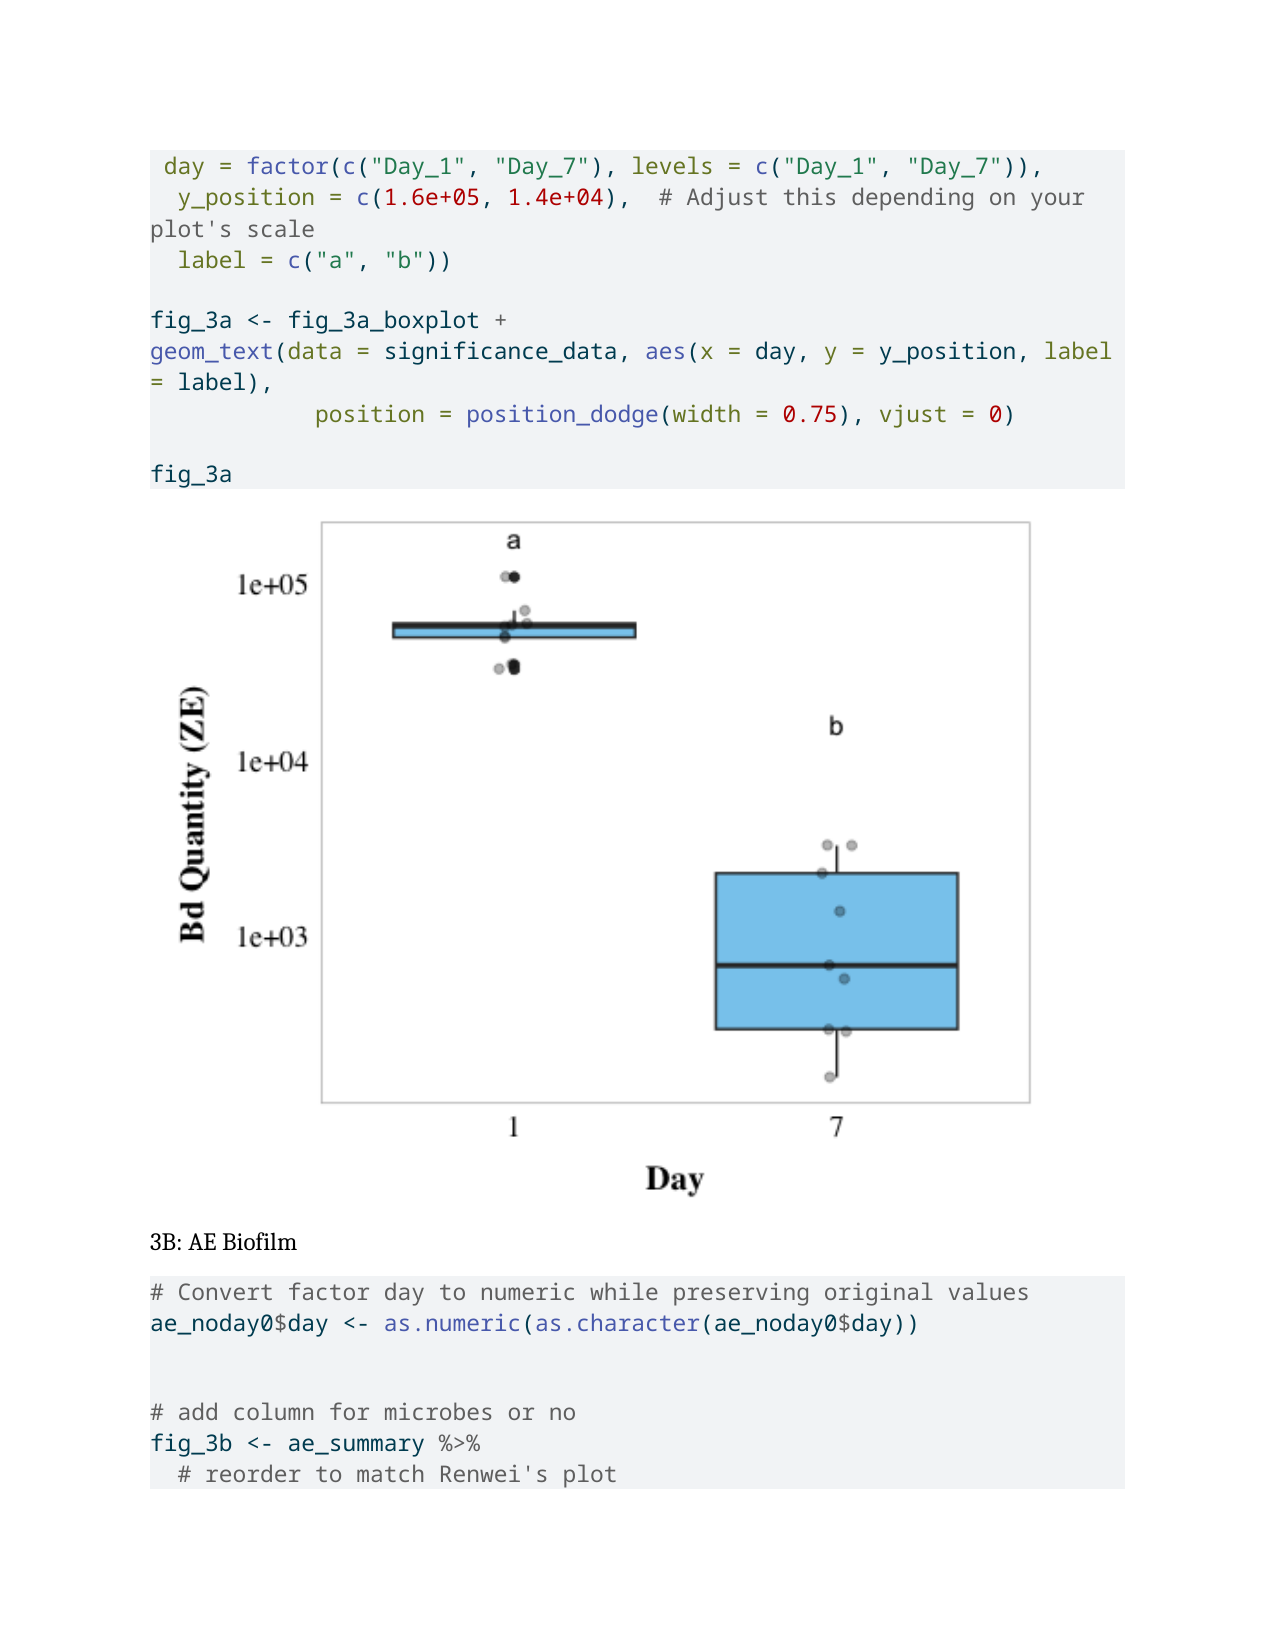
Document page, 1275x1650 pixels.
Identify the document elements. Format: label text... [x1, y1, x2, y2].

text 3B: AE Biofilm [150, 1228, 1125, 1257]
picture [168, 509, 1044, 1210]
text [150, 1276, 1125, 1489]
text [150, 150, 1125, 489]
